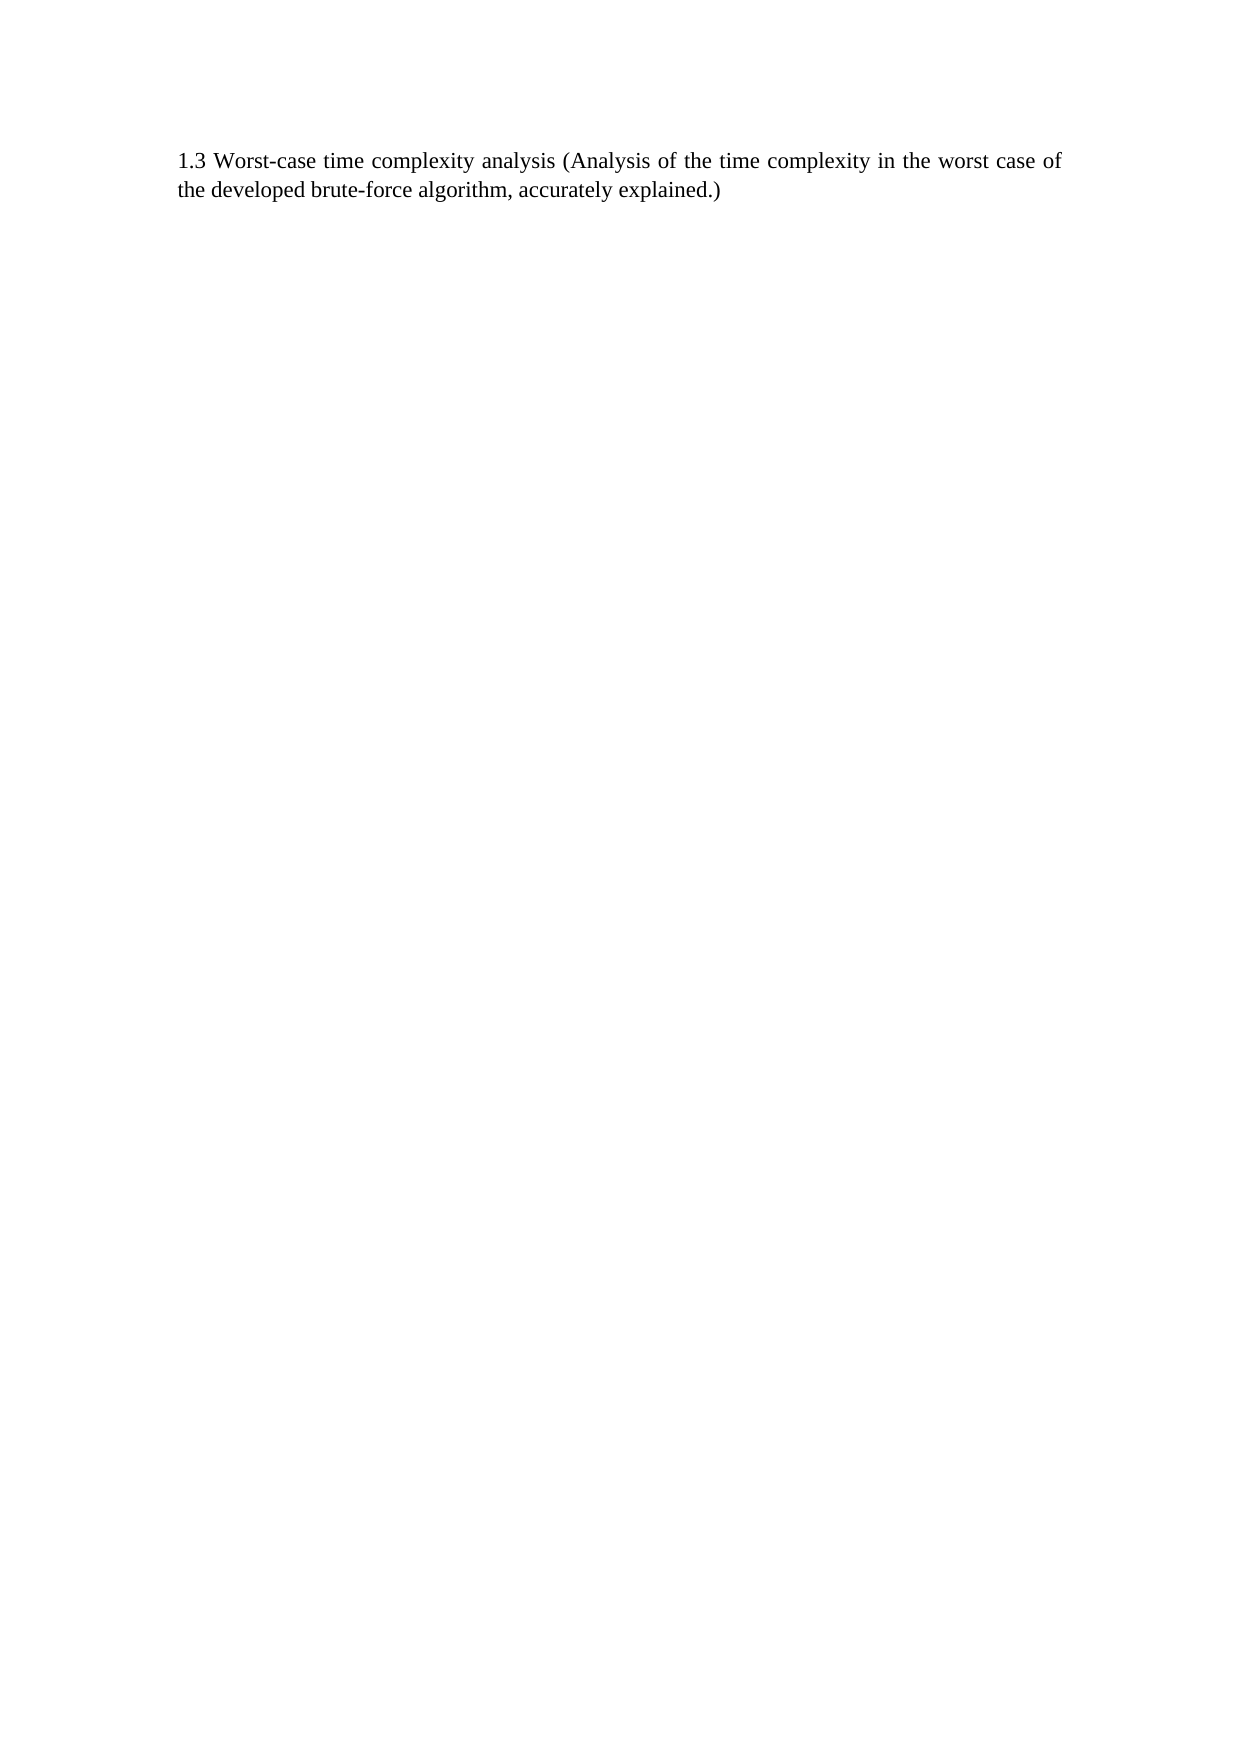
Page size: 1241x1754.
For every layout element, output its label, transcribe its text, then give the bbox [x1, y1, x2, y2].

text 1.3 Worst-case time complexity analysis (Analysis of the time complexity in the worst case of the developed brute-force algorithm, accurately explained.) [177, 148, 1063, 202]
